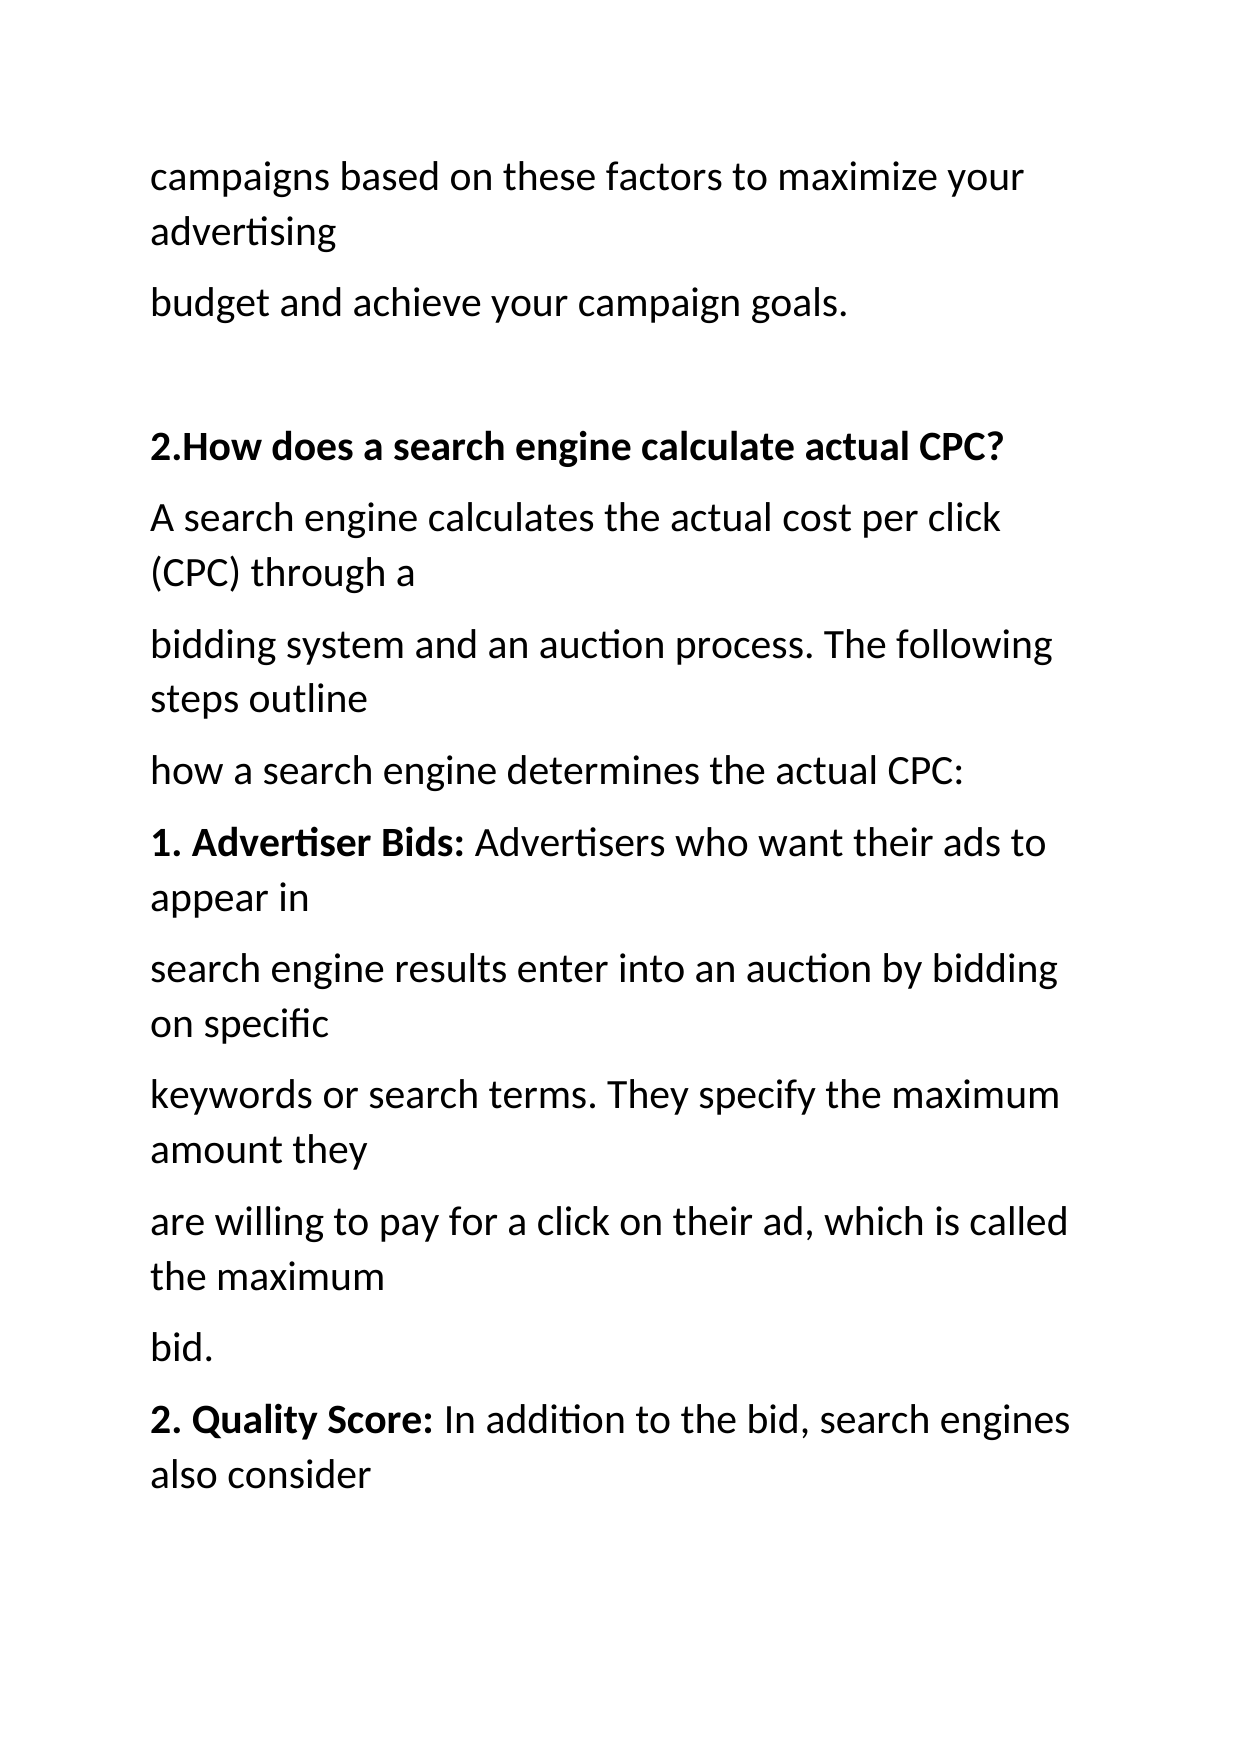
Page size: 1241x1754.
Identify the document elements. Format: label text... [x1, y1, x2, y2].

text campaigns based on these factors to maximize your advertising [150, 150, 1090, 256]
text A search engine calculates the actual cost per click (CPC) through a [150, 491, 1090, 597]
text budget and achieve your campaign goals. [150, 276, 1090, 327]
text how a search engine determines the actual CPC: [150, 744, 1090, 795]
text search engine results enter into an auction by bidding on specific [150, 942, 1090, 1048]
text are willing to pay for a click on their ad, which is called the maximum [150, 1195, 1090, 1301]
text 2. Quality Score: In addition to the bid, search engines also consider [150, 1393, 1090, 1499]
text 1. Advertiser Bids: Advertisers who want their ads to appear in [150, 816, 1090, 921]
text bid. [150, 1321, 1090, 1372]
text bidding system and an auction process. The following steps outline [150, 618, 1090, 723]
text 2.How does a search engine calculate actual CPC? [150, 419, 1090, 470]
text keywords or search terms. They specify the maximum amount they [150, 1068, 1090, 1174]
